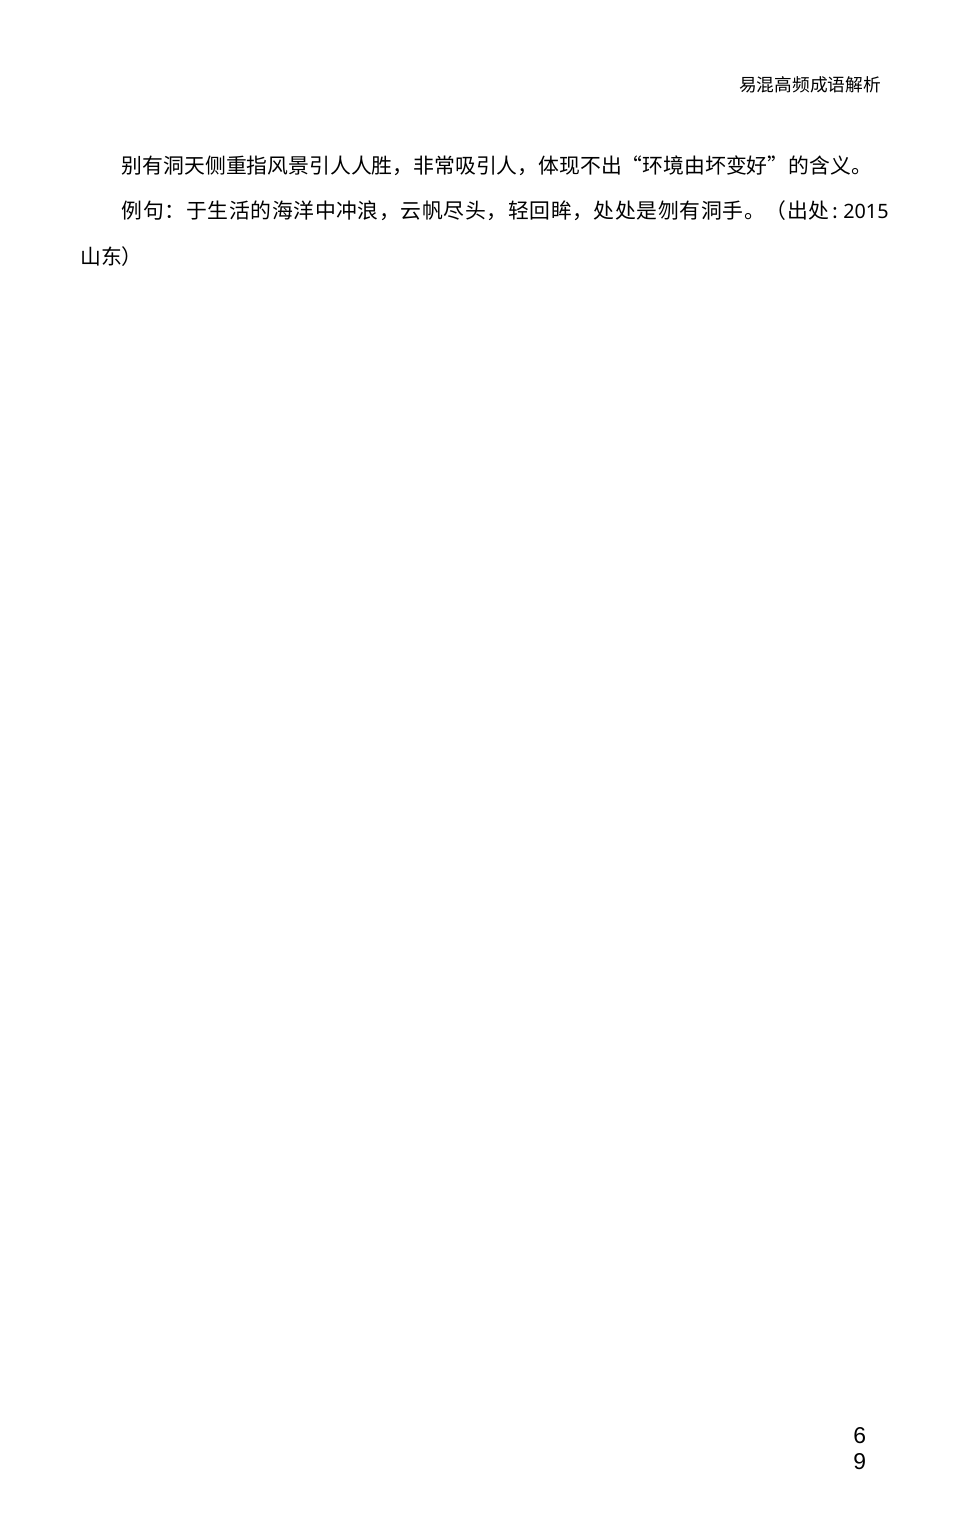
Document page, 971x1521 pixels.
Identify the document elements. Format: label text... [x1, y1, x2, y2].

text 别有洞天侧重指风景引人人胜，非常吸引人，体现不出“环境由坏变好”的含义。 [80, 136, 888, 182]
text 例句：于生活的海洋中冲浪，云帆尽头，轻回眸，处处是刎有洞手。（出处: 2015山东） [80, 182, 888, 274]
